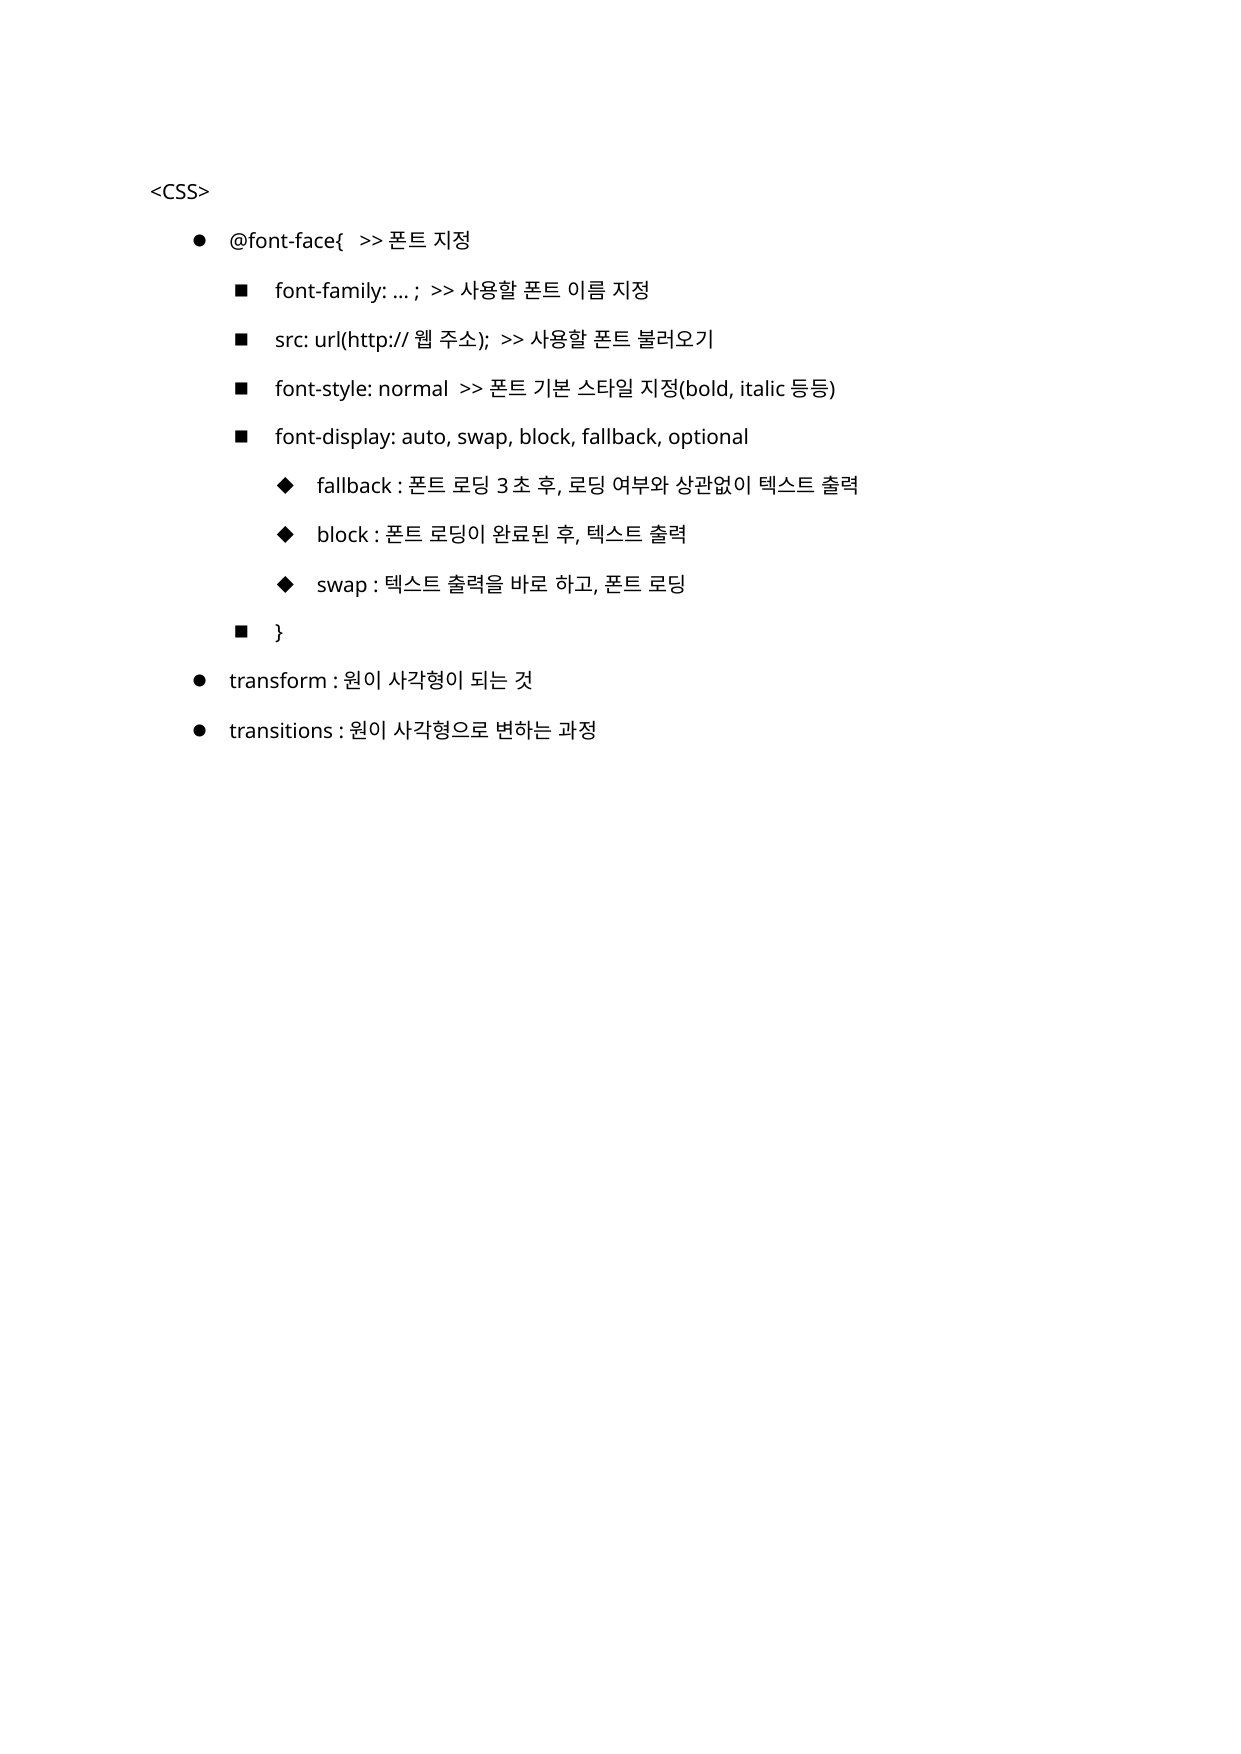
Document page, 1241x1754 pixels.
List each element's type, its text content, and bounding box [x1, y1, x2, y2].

list transitions : 원이 사각형으로 변하는 과정 [192, 714, 1090, 744]
list swap : 텍스트 출력을 바로 하고, 폰트 로딩 [275, 568, 1090, 598]
list fallback : 폰트 로딩 3초 후, 로딩 여부와 상관없이 텍스트 출력 [275, 469, 1090, 499]
list font-display: auto, swap, block, fallback, optional [233, 422, 1090, 450]
list } [233, 617, 1090, 646]
list src: url(http:// 웹 주소); >> 사용할 폰트 불러오기 [233, 323, 1090, 353]
text <CSS> [150, 177, 1090, 206]
list font-family: … ; >> 사용할 폰트 이름 지정 [233, 274, 1090, 304]
list transform : 원이 사각형이 되는 것 [192, 665, 1090, 695]
list font-style: normal >> 폰트 기본 스타일 지정(bold, italic 등등) [233, 373, 1090, 403]
list @font-face{ >> 폰트 지정 [192, 224, 1090, 255]
list block : 폰트 로딩이 완료된 후, 텍스트 출력 [275, 519, 1090, 549]
